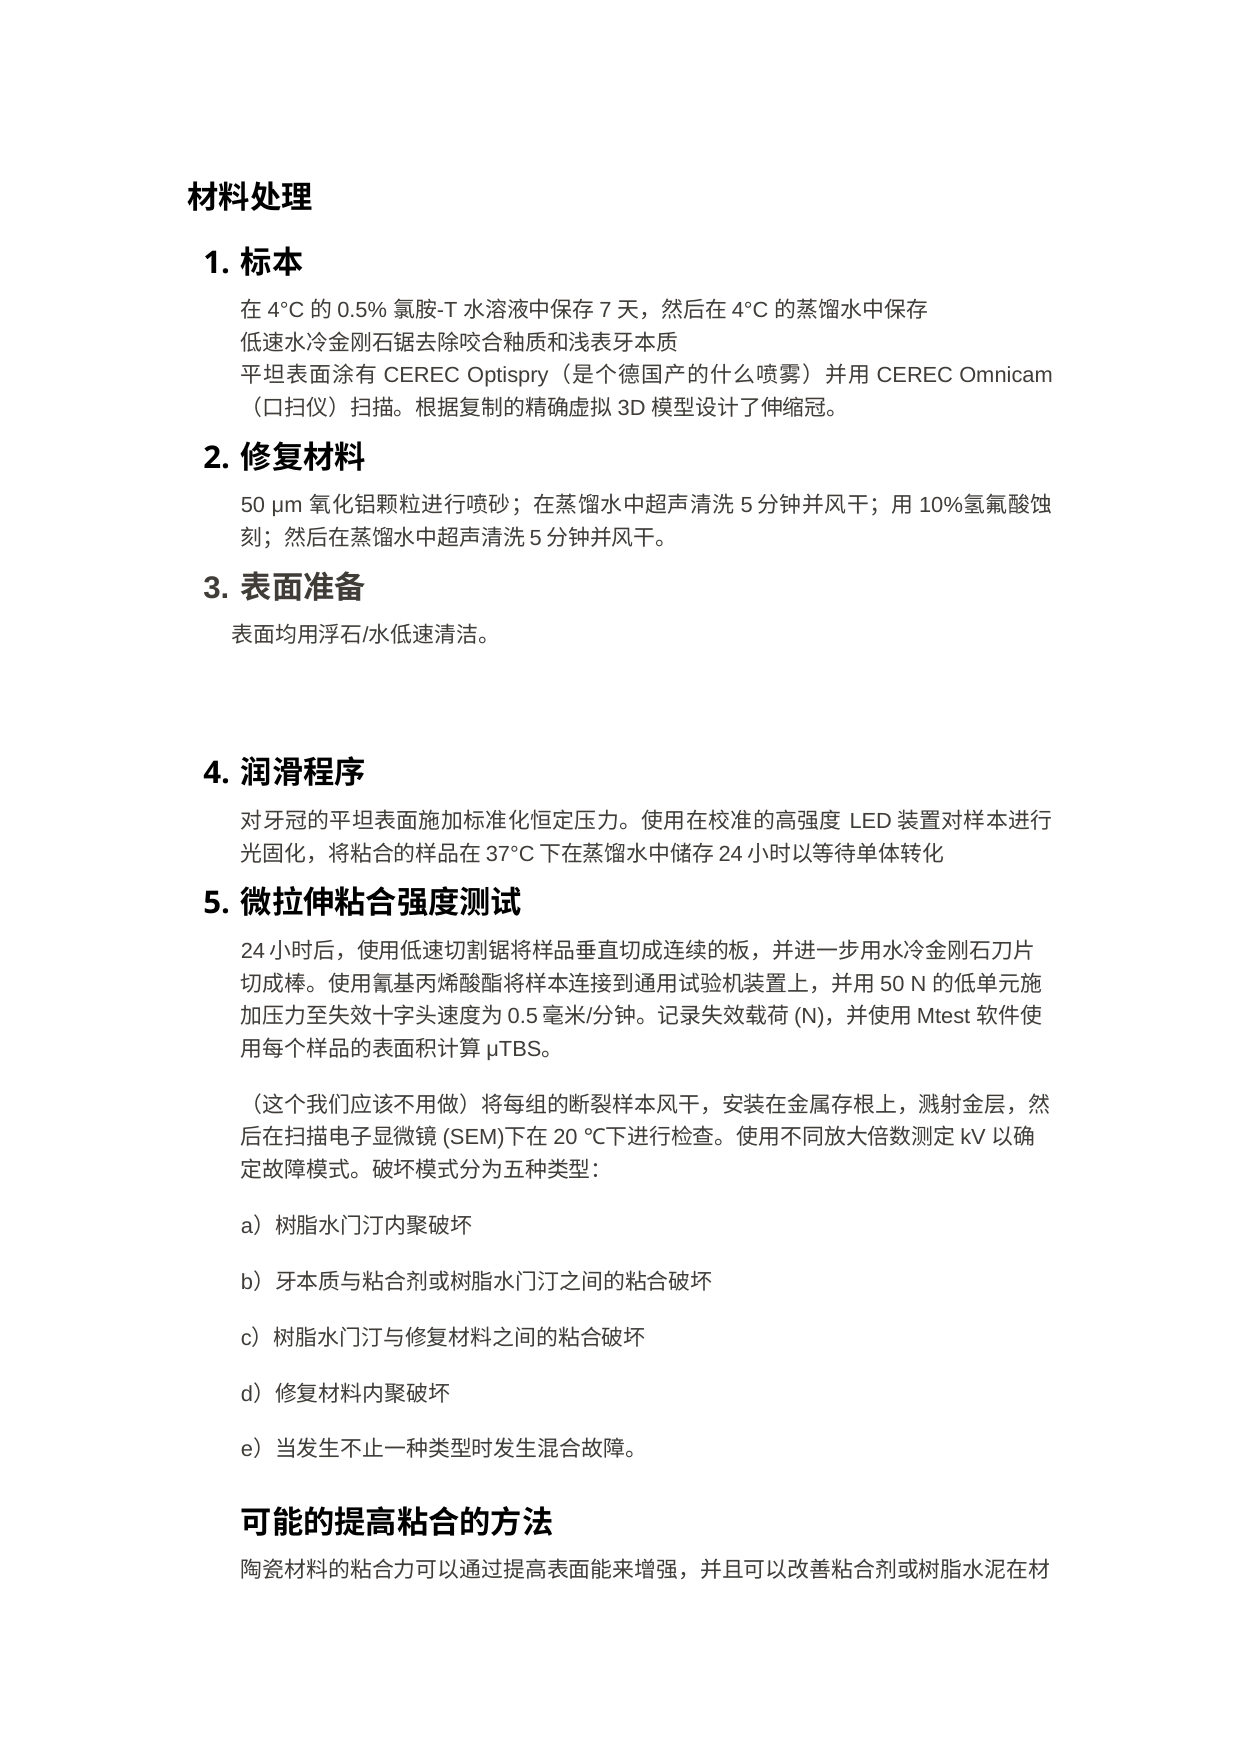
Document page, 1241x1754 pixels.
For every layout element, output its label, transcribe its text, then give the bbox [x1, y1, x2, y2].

text e）当发生不止一种类型时发生混合故障。 [241, 1431, 1053, 1463]
list 低速水冷金刚石锯去除咬合釉质和浅表牙本质 [241, 324, 1053, 357]
text 24小时后，使用低速切割锯将样品垂直切成连续的板，并进一步用水冷金刚石刀片切成棒。使用氰基丙烯酸酯将样本连接到通用试验机装置上，并用 50 N 的低单元施加压力至失效十字头速度为0.5毫米/分钟。记录失效载荷 (N)，并使用 Mtest 软件使用每个样品的表面积计算 μTBS。 [241, 933, 1053, 1063]
list 平坦表面涂有CEREC Optispry（是个德国产的什么喷雾）并用CEREC Omnicam（口扫仪）扫描。根据复制的精确虚拟 3D 模型设计了伸缩冠。 [241, 357, 1053, 422]
text 材料处理 [187, 162, 1053, 227]
text 表面均用浮石/水低速清洁。 [187, 617, 1053, 649]
list 50 μm 氧化铝颗粒进行喷砂；在蒸馏水中超声清洗5分钟并风干；用10%氢氟酸蚀刻；然后在蒸馏水中超声清洗5分钟并风干。 [241, 487, 1053, 552]
list 微拉伸粘合强度测试 [203, 868, 1053, 933]
text （这个我们应该不用做）将每组的断裂样本风干，安装在金属存根上，溅射金层，然后在扫描电子显微镜 (SEM)下在 20 ℃下进行检查。使用不同放大倍数测定 kV 以确定故障模式。破坏模式分为五种类型： [241, 1086, 1053, 1184]
text a）树脂水门汀内聚破坏 [241, 1207, 1053, 1240]
text b）牙本质与粘合剂或树脂水门汀之间的粘合破坏 [241, 1263, 1053, 1296]
list 标本 [203, 227, 1053, 292]
list 对牙冠的平坦表面施加标准化恒定压力。使用在校准的高强度 LED装置对样本进行光固化，将粘合的样品在37°C下在蒸馏水中储存24小时以等待单体转化 [241, 803, 1053, 868]
list 表面准备 [203, 552, 1053, 617]
list 润滑程序 [203, 738, 1053, 803]
list 在 4°C 的 0.5% 氯胺-T 水溶液中保存 7 天，然后在 4°C 的蒸馏水中保存 [241, 292, 1053, 324]
text c）树脂水门汀与修复材料之间的粘合破坏 [241, 1319, 1053, 1352]
text d）修复材料内聚破坏 [241, 1375, 1053, 1408]
list 可能的提高粘合的方法 [241, 1487, 1053, 1552]
list 修复材料 [203, 422, 1053, 487]
